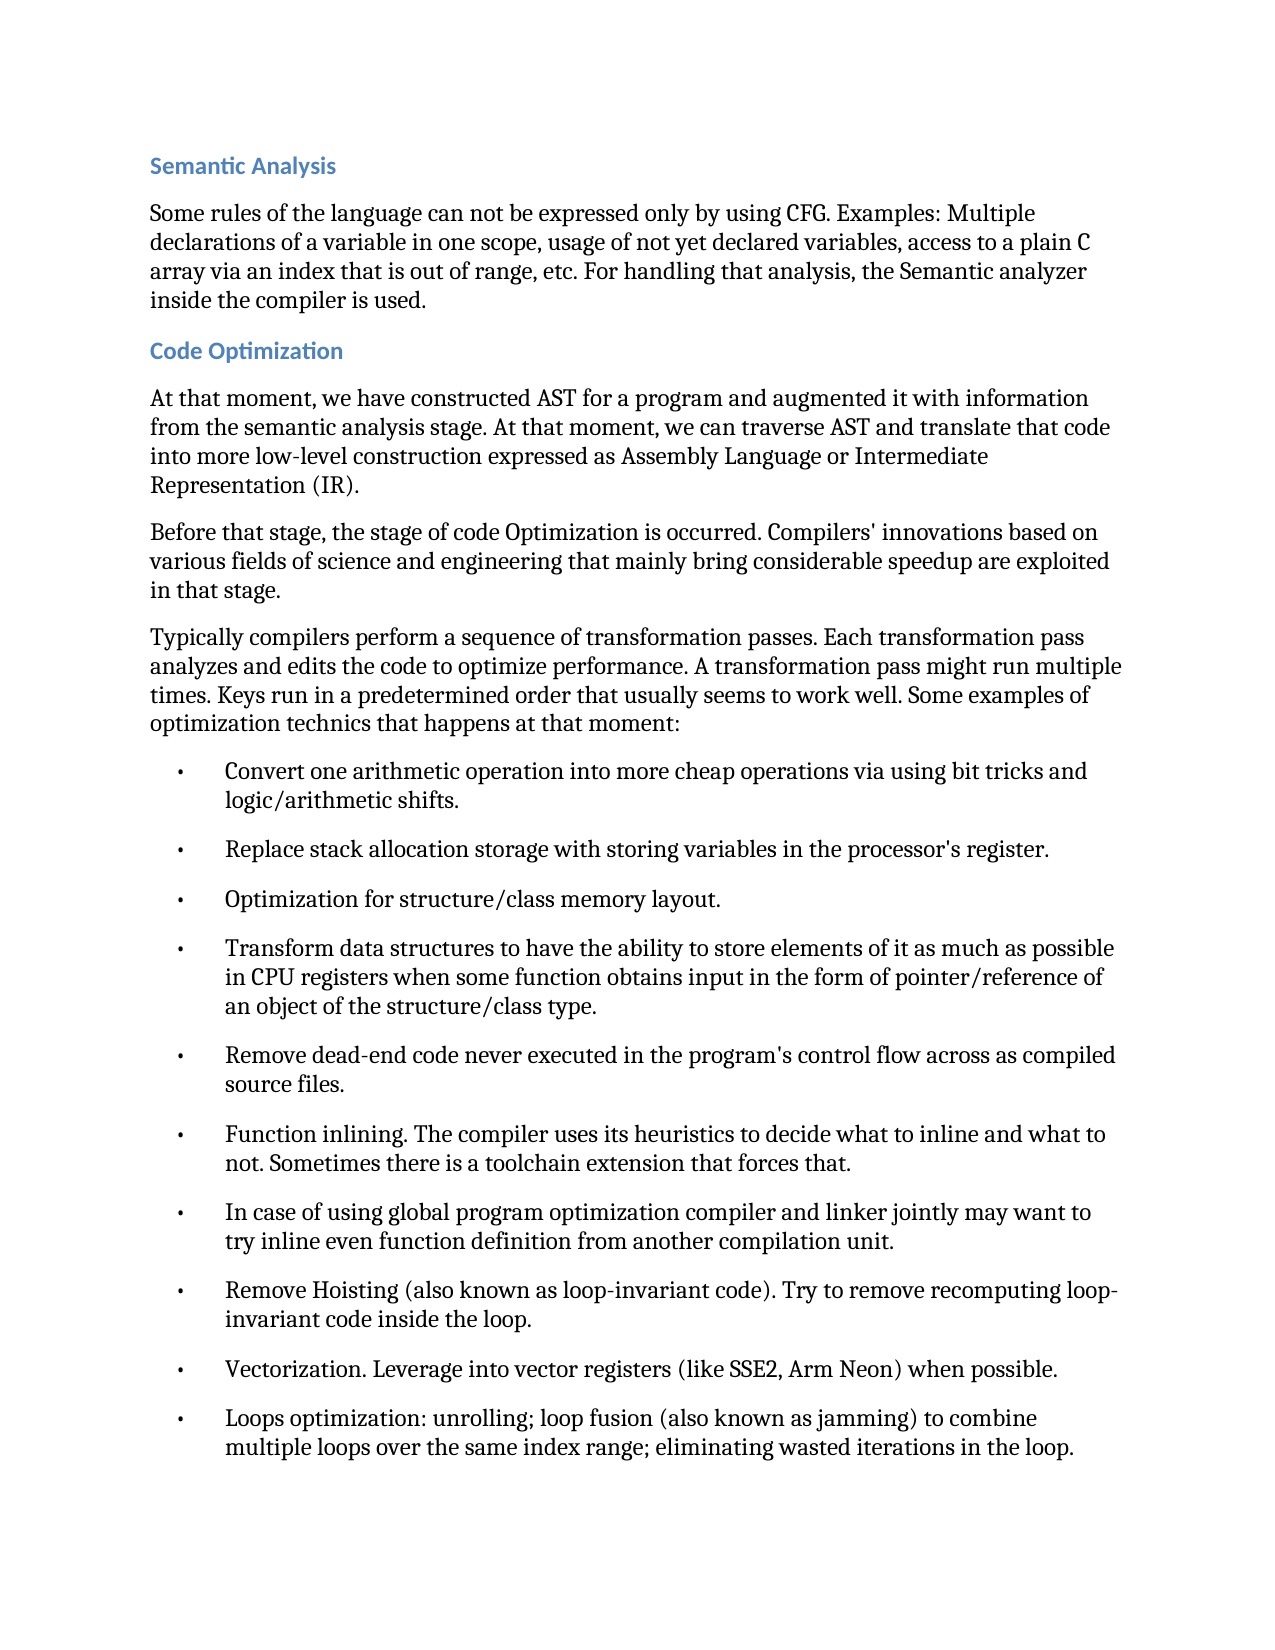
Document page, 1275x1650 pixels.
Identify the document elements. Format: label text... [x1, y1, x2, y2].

text Some rules of the language can not be expressed only by using CFG. Examples: Multiple declarations of a variable in one scope, usage of not yet declared variables, access to a plain C array via an index that is out of range, etc. For handling that analysis, the Semantic analyzer inside the compiler is used. [150, 199, 1125, 314]
list In case of using global program optimization compiler and linker jointly may want to try inline even function definition from another compilation unit. [175, 1198, 1125, 1256]
list Remove Hoisting (also known as loop-invariant code). Try to remove recomputing loop-invariant code inside the loop. [175, 1276, 1125, 1334]
list Optimization for structure/class memory layout. [175, 885, 1125, 913]
text At that moment, we have constructed AST for a program and augmented it with information from the semantic analysis stage. At that moment, we can traverse AST and translate that code into more low-level construction expressed as Assembly Language or Intermediate Representation (IR). [150, 384, 1125, 499]
list Transform data structures to have the ability to store elements of it as much as possible in CPU registers when some function obtains input in the form of pointer/reference of an object of the structure/class type. [175, 934, 1125, 1021]
list Convert one arithmetic operation into more cheap operations via using bit tricks and logic/arithmetic shifts. [175, 757, 1125, 814]
list Vectorization. Leverage into vector registers (like SSE2, Arm Neon) when possible. [175, 1355, 1125, 1383]
subtitle Code Optimization [150, 335, 1125, 366]
list Replace stack allocation storage with storing variables in the processor's register. [175, 835, 1125, 864]
subtitle Semantic Analysis [150, 150, 1125, 181]
list Loops optimization: unrolling; loop fusion (also known as jamming) to combine multiple loops over the same index range; eliminating wasted iterations in the loop. [175, 1404, 1125, 1462]
text Before that stage, the stage of code Optimization is occurred. Compilers' innovations based on various fields of science and engineering that mainly bring considerable speedup are exploited in that stage. [150, 518, 1125, 604]
list Function inlining. The compiler uses its heuristics to decide what to inline and what to not. Sometimes there is a toolchain extension that forces that. [175, 1120, 1125, 1177]
list Remove dead-end code never executed in the program's control flow across as compiled source files. [175, 1041, 1125, 1099]
text Typically compilers perform a sequence of transformation passes. Each transformation pass analyzes and edits the code to optimize performance. A transformation pass might run multiple times. Keys run in a predetermined order that usually seems to work well. Some examples of optimization technics that happens at that moment: [150, 623, 1125, 738]
